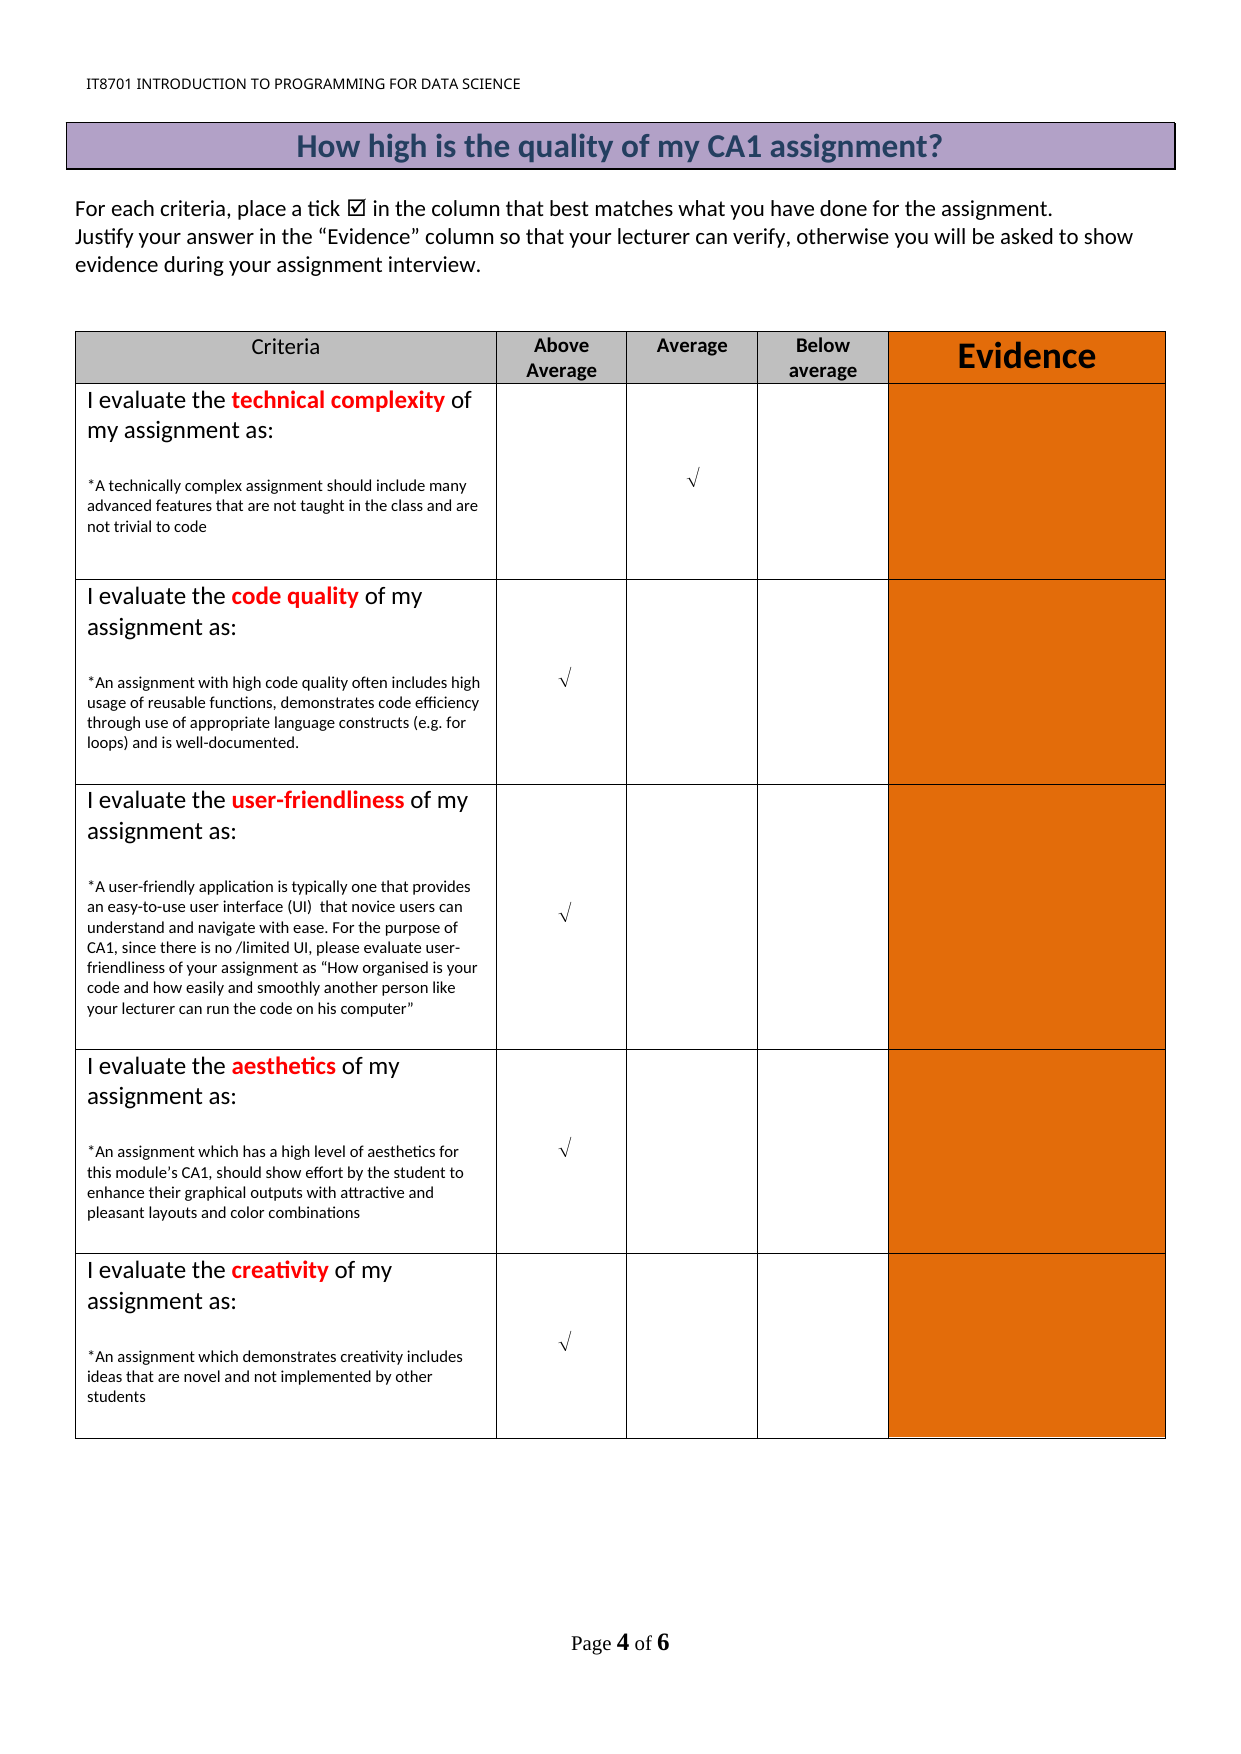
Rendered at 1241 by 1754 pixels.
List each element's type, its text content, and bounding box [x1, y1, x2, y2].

table_cell [627, 580, 757, 784]
table_cell I evaluate the code quality of my assignment as: *An assignment with high code quality often includes high usage of reusable functions, demonstrates code efficiency through use of appropriate language constructs (e.g. for loops) and is well-documented. [76, 580, 496, 784]
table_cell [889, 1254, 1165, 1437]
table_header Above Average [497, 332, 626, 383]
table_cell I evaluate the technical complexity of my assignment as: *A technically complex assignment should include many advanced features that are not taught in the class and are not trivial to code [76, 384, 496, 579]
table_cell I evaluate the aesthetics of my assignment as: *An assignment which has a high level of aesthetics for this module’s CA1, should show effort by the student to enhance their graphical outputs with attractive and pleasant layouts and color combinations [76, 1050, 496, 1253]
table_cell [889, 1050, 1165, 1253]
table_cell [497, 1050, 626, 1253]
table_cell [758, 580, 888, 784]
table_cell [627, 785, 757, 1049]
table_header Evidence [889, 332, 1165, 383]
subtitle How high is the quality of my CA1 assignment? [67, 123, 1174, 168]
table_header Average [627, 332, 757, 383]
table_cell [627, 1050, 757, 1253]
table_cell [497, 580, 626, 784]
text For each criteria, place a tick in the column that best matches what you have done for the assignment. [75, 194, 1165, 222]
table_cell I evaluate the creativity of my assignment as: *An assignment which demonstrates creativity includes ideas that are novel and not implemented by other students [76, 1254, 496, 1437]
table_cell [758, 1254, 888, 1437]
table_cell [627, 384, 757, 579]
table_cell [889, 785, 1165, 1049]
table_cell I evaluate the user-friendliness of my assignment as: *A user-friendly application is typically one that provides an easy-to-use user interface (UI) that novice users can understand and navigate with ease. For the purpose of CA1, since there is no /limited UI, please evaluate user-friendliness of your assignment as “How organised is your code and how easily and smoothly another person like your lecturer can run the code on his computer” [76, 785, 496, 1049]
table_cell [497, 785, 626, 1049]
text Justify your answer in the “Evidence” column so that your lecturer can verify, otherwise you will be asked to show evidence during your assignment interview. [75, 222, 1165, 278]
table_cell [758, 785, 888, 1049]
table_cell [627, 1254, 757, 1437]
table_cell [889, 384, 1165, 579]
table_cell [497, 384, 626, 579]
table_cell [497, 1254, 626, 1437]
table_cell [758, 384, 888, 579]
table_cell [758, 1050, 888, 1253]
table_header Below average [758, 332, 888, 383]
table_header Criteria [76, 332, 496, 383]
table_cell [889, 580, 1165, 784]
